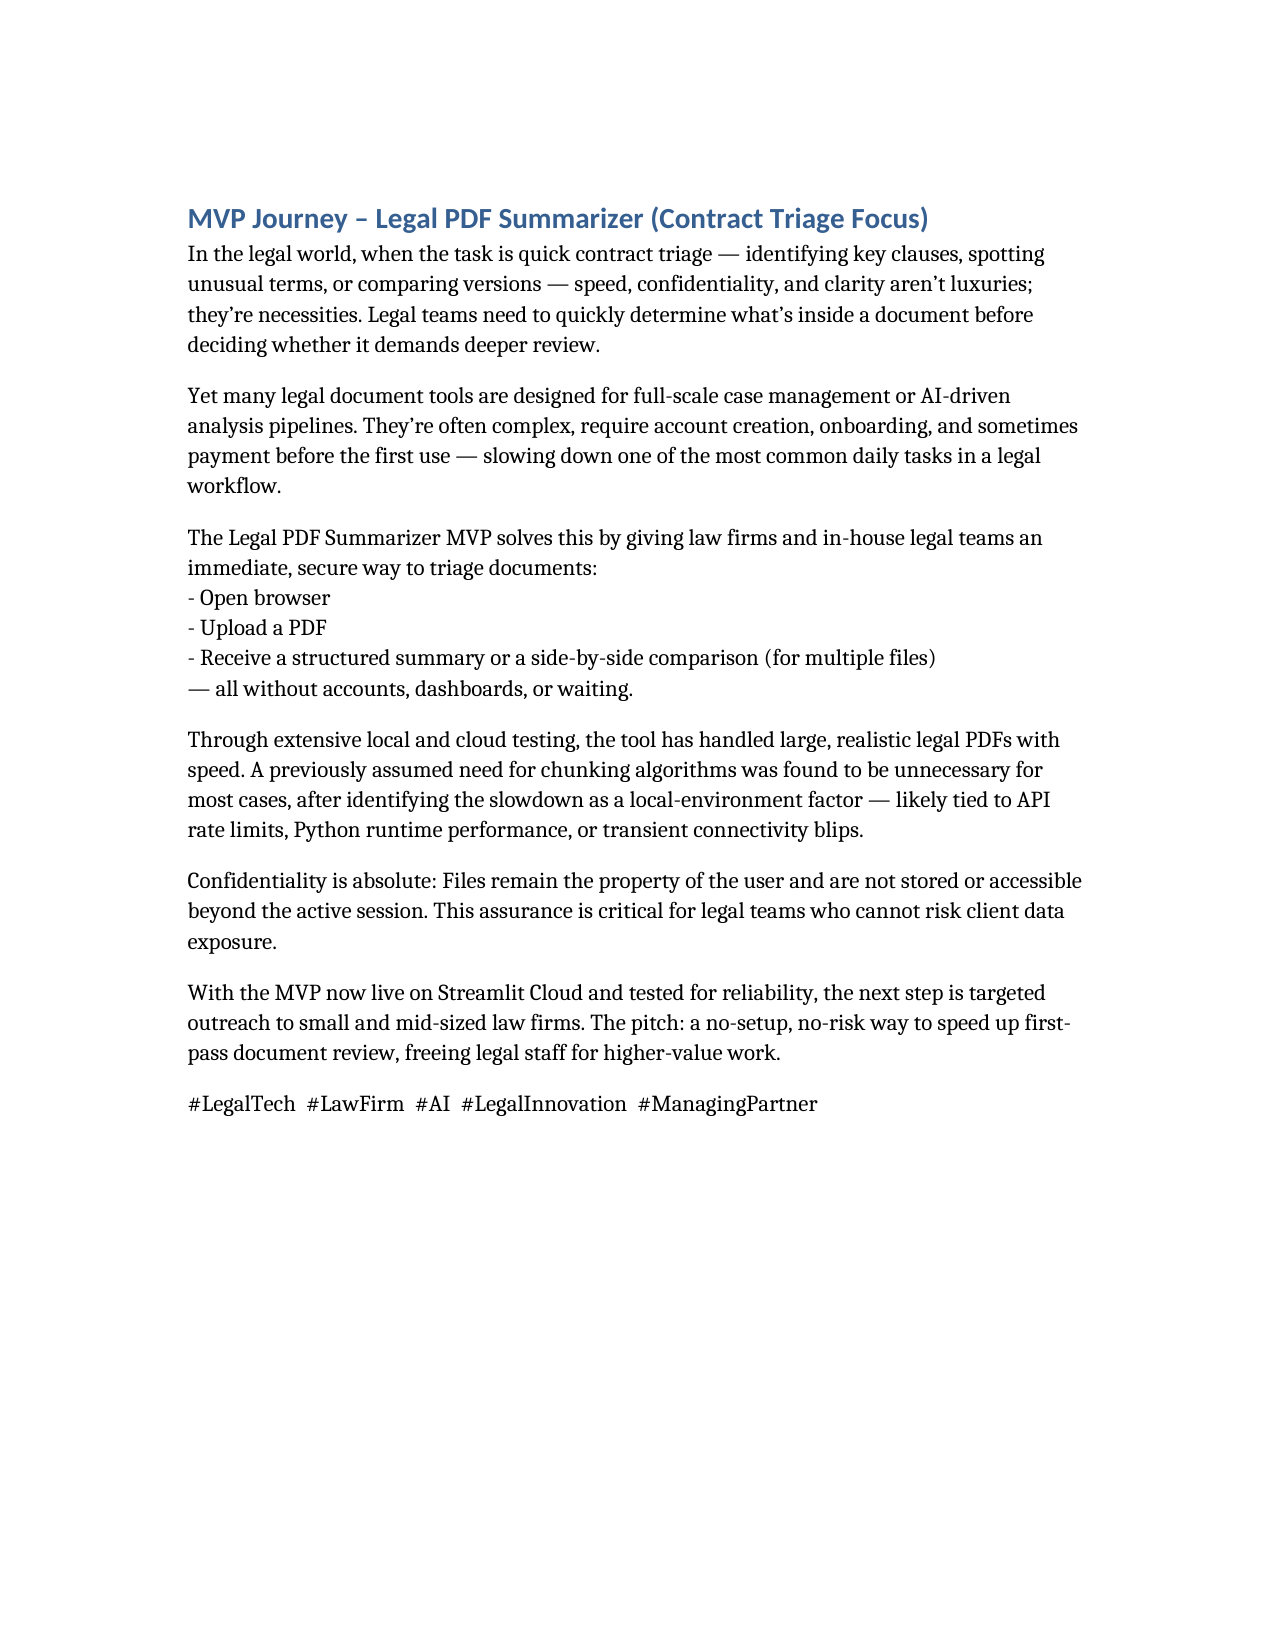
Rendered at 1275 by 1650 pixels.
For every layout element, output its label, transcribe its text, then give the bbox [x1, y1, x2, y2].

text The Legal PDF Summarizer MVP solves this by giving law firms and in-house legal teams an immediate, secure way to triage documents: - Open browser - Upload a PDF - Receive a structured summary or a side-by-side comparison (for multiple files) — all without accounts, dashboards, or waiting. [187, 524, 1087, 702]
subtitle MVP Journey – Legal PDF Summarizer (Contract Triage Focus) [187, 200, 1087, 236]
text Confidentiality is absolute: Files remain the property of the user and are not stored or accessible beyond the active session. This assurance is critical for legal teams who cannot risk client data exposure. [187, 868, 1087, 955]
text Through extensive local and cloud testing, the tool has handled large, realistic legal PDFs with speed. A previously assumed need for chunking algorithms was found to be unnecessary for most cases, after identifying the slowdown as a local-environment factor — likely tied to API rate limits, Python runtime performance, or transient connectivity blips. [187, 726, 1087, 843]
text With the MVP now live on Streamlit Cloud and tested for reliability, the next step is targeted outreach to small and mid-sized law firms. The pitch: a no-setup, no-risk way to speed up first-pass document review, freeing legal staff for higher-value work. [187, 979, 1087, 1066]
text #LegalTech #LawFirm #AI #LegalInnovation #ManagingPartner [187, 1091, 1087, 1117]
text Yet many legal document tools are designed for full-scale case management or AI-driven analysis pipelines. They’re often complex, require account creation, onboarding, and sometimes payment before the first use — slowing down one of the most common daily tasks in a legal workflow. [187, 383, 1087, 499]
text In the legal world, when the task is quick contract triage — identifying key clauses, spotting unusual terms, or comparing versions — speed, confidentiality, and clarity aren’t luxuries; they’re necessities. Legal teams need to quickly determine what’s inside a document before deciding whether it demands deeper review. [187, 241, 1087, 358]
